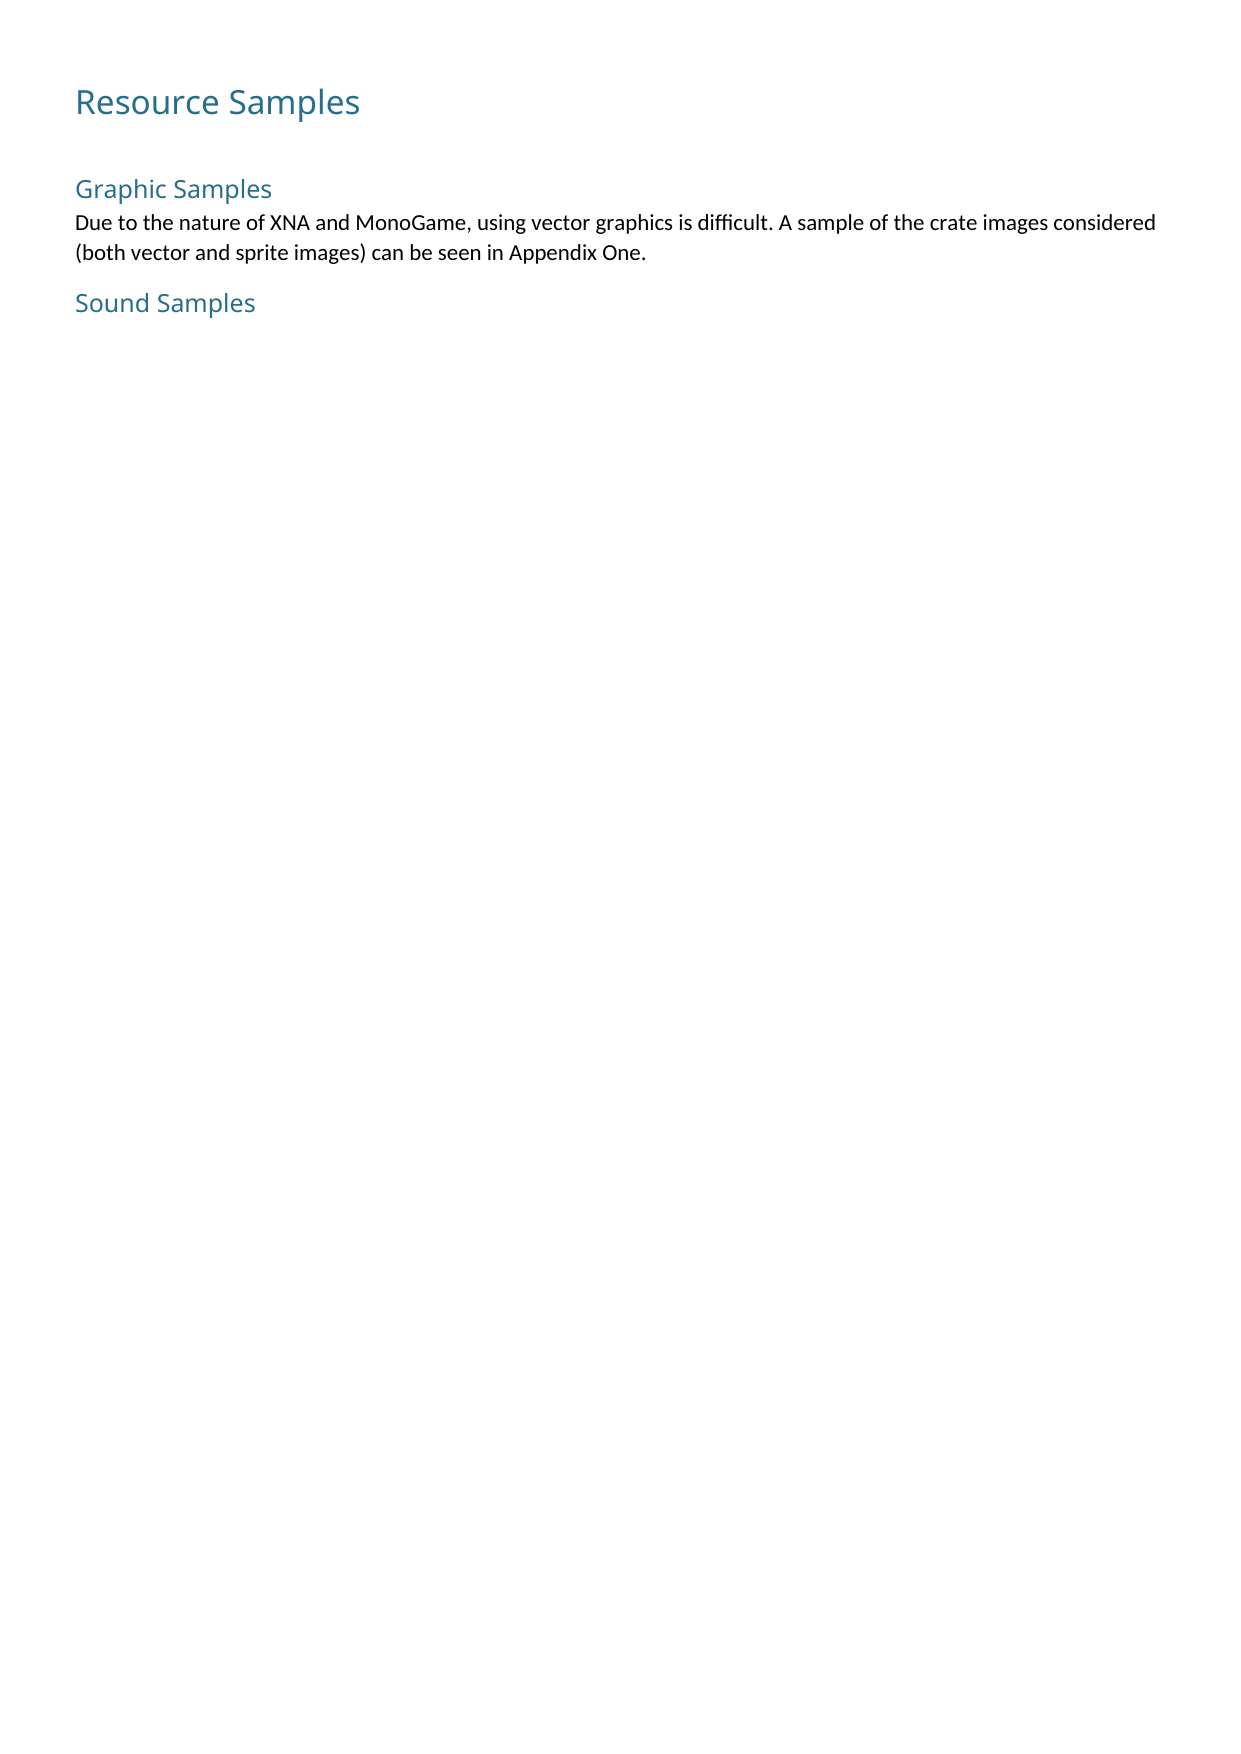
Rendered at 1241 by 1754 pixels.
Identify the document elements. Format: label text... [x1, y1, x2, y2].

subtitle Graphic Samples [75, 171, 1165, 206]
subtitle Resource Samples [75, 79, 1165, 124]
text Due to the nature of XNA and MonoGame, using vector graphics is difficult. A sample of the crate images considered (both vector and sprite images) can be seen in Appendix One. [75, 208, 1165, 266]
subtitle Sound Samples [75, 285, 1165, 319]
